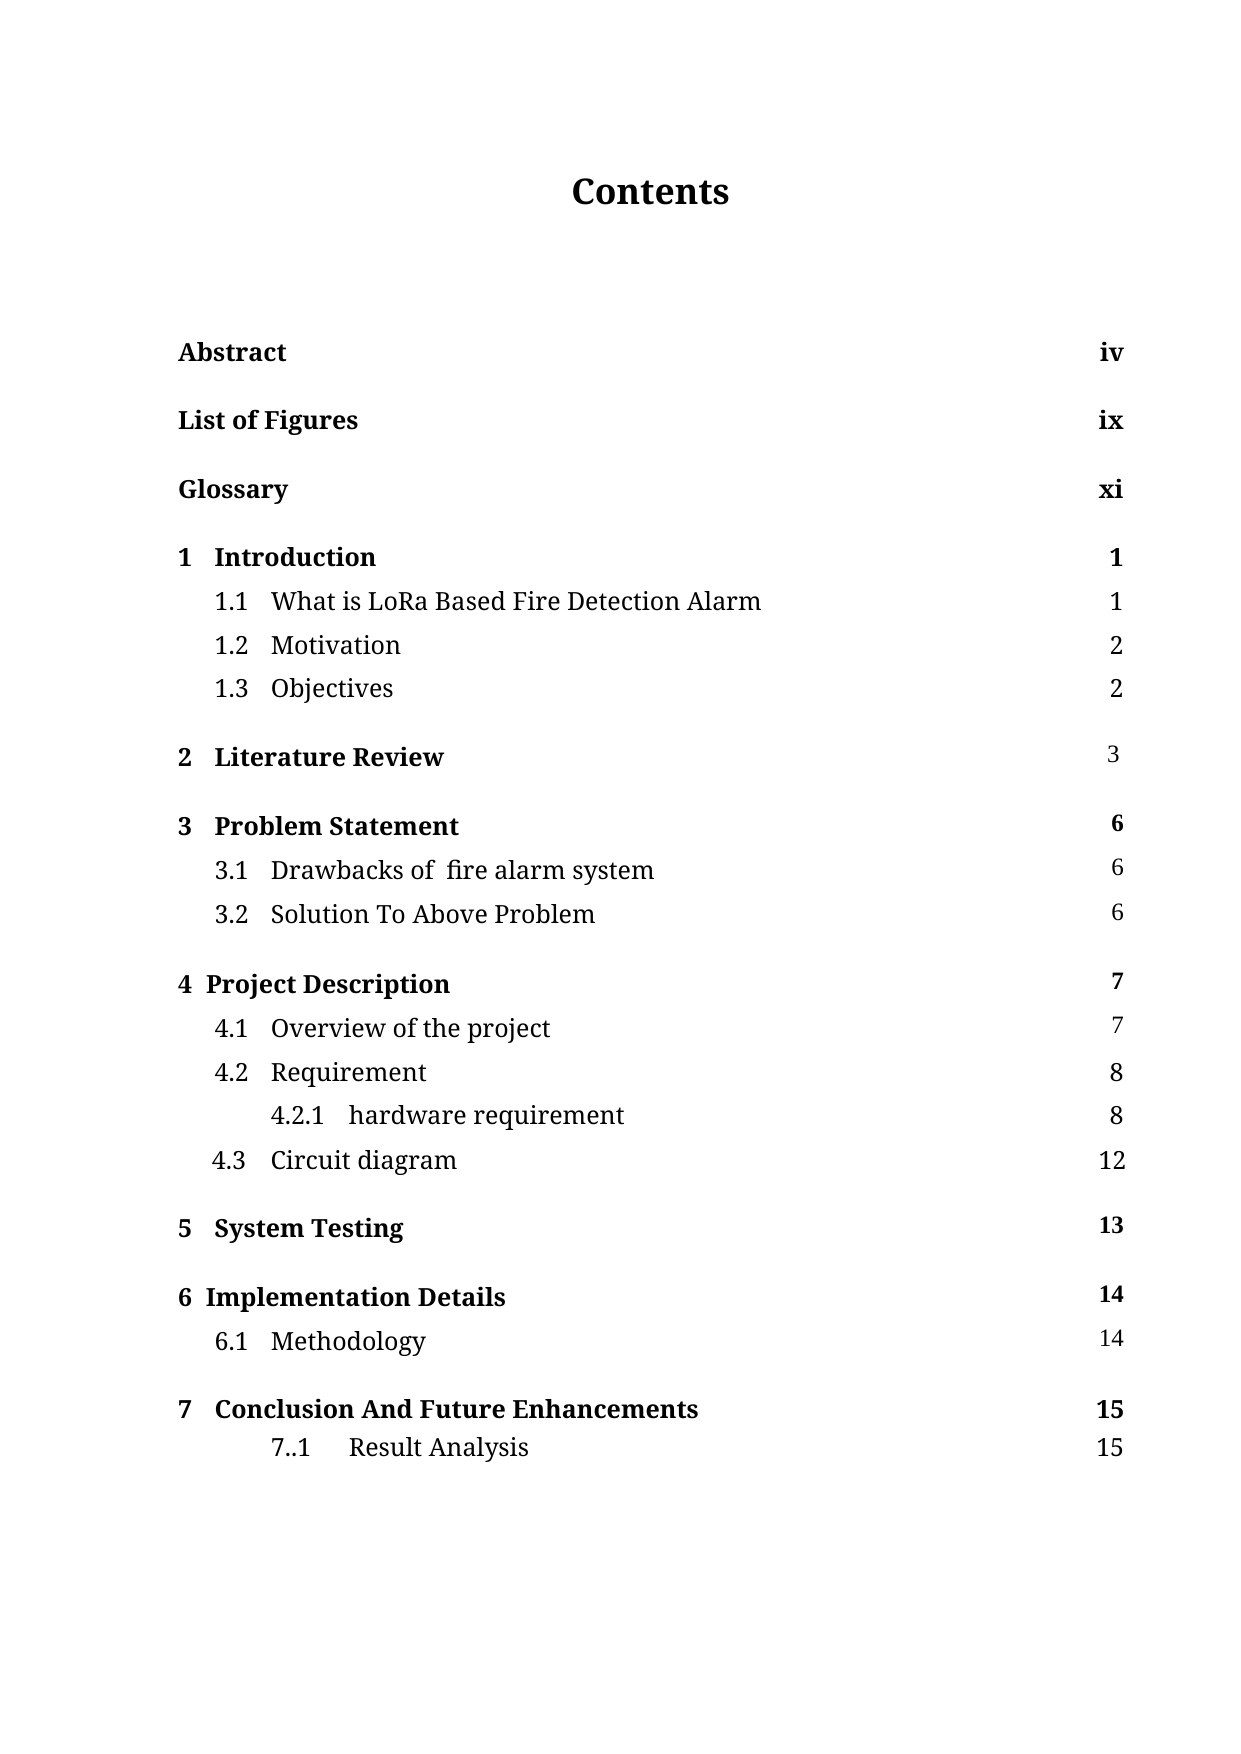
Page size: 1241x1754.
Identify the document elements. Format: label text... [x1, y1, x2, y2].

table_cell 7..1 Result Analysis [173, 1428, 903, 1464]
table_cell 4.2 Requirement [173, 1047, 903, 1090]
table_cell 2 [903, 620, 1131, 663]
table_cell 6 [903, 845, 1131, 889]
table_cell 4.1 Overview of the project [173, 1003, 903, 1047]
table_cell 1 [903, 520, 1131, 576]
table_cell 7 Conclusion And Future Enhancements [173, 1372, 903, 1428]
table_cell 8 [903, 1090, 1131, 1134]
table_cell 2 Literature Review [173, 720, 903, 788]
table_cell 14 [903, 1260, 1131, 1316]
table_cell 6 [903, 889, 1131, 946]
table_cell 12 [903, 1134, 1131, 1191]
table_cell 1.2 Motivation [173, 620, 903, 663]
table_cell 5 System Testing [173, 1191, 903, 1259]
table_cell 4.2.1 hardware requirement [173, 1090, 903, 1134]
table_header Abstract [173, 334, 903, 383]
table_cell 15 [903, 1428, 1131, 1464]
table_cell 1.3 Objectives [173, 664, 903, 720]
table_cell 6 Implementation Details [173, 1260, 903, 1316]
table_cell 3 [903, 720, 1131, 788]
table_cell 4.3 Circuit diagram [173, 1134, 903, 1191]
table_cell 1 [903, 576, 1131, 619]
table_header iv [903, 334, 1131, 383]
table_cell 6.1 Methodology [173, 1316, 903, 1372]
table_cell 14 [903, 1316, 1131, 1372]
subtitle Contents [388, 167, 913, 215]
table_cell 3.1 Drawbacks of fire alarm system [173, 845, 903, 889]
table_cell 13 [903, 1191, 1131, 1259]
table_cell ix [903, 383, 1131, 451]
table_cell 3 Problem Statement [173, 789, 903, 845]
table_cell 6 [903, 789, 1131, 845]
table_cell 7 [903, 946, 1131, 1003]
table_cell 15 [903, 1372, 1131, 1428]
table_cell 8 [903, 1047, 1131, 1090]
table_cell 4 Project Description [173, 946, 903, 1003]
table_cell 1.1 What is LoRa Based Fire Detection Alarm [173, 576, 903, 619]
table_cell 2 [903, 664, 1131, 720]
table_cell 1 Introduction [173, 520, 903, 576]
table_cell 3.2 Solution To Above Problem [173, 889, 903, 946]
table_cell Glossary [173, 451, 903, 519]
table_cell 7 [903, 1003, 1131, 1047]
table_cell xi [903, 451, 1131, 519]
table_cell List of Figures [173, 383, 903, 451]
